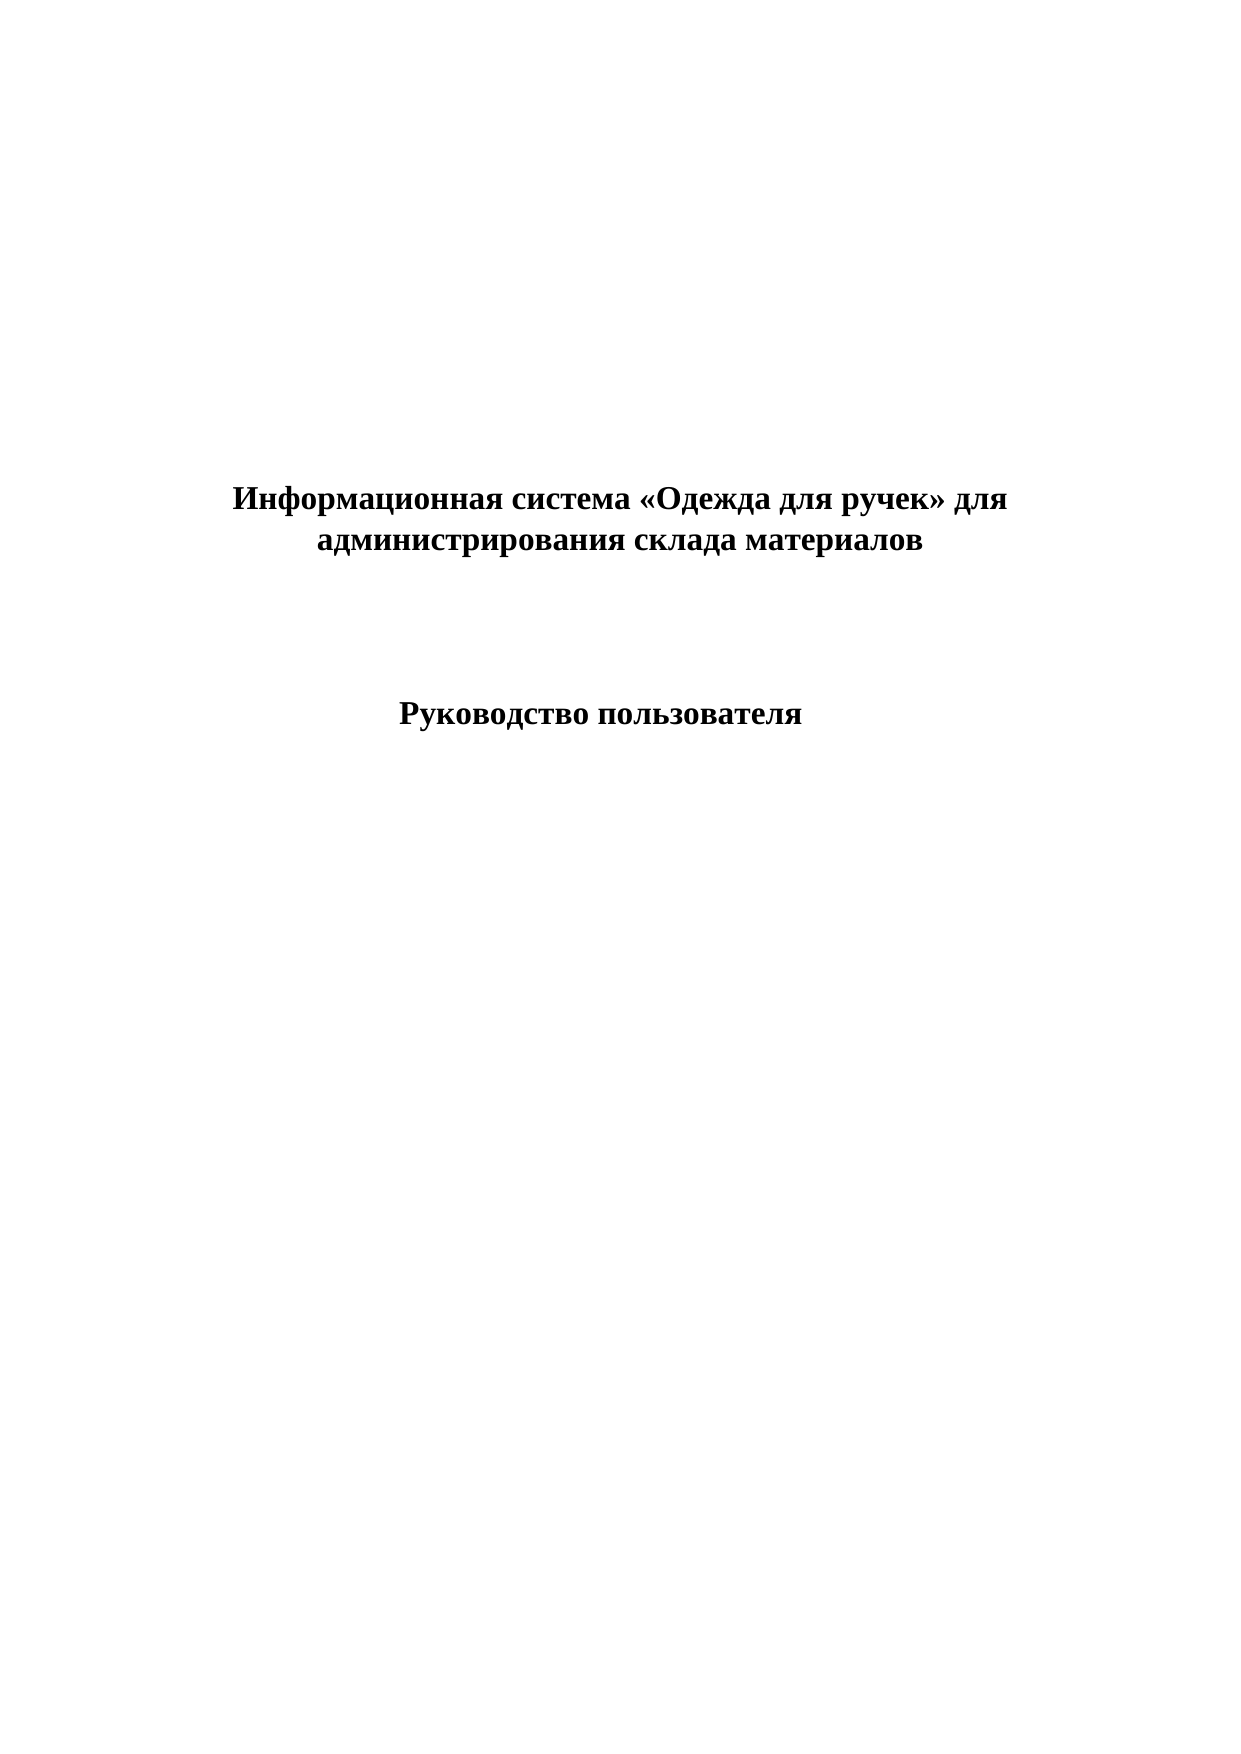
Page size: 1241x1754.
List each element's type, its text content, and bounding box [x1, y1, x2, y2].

text Информационная система «Одежда для ручек» для администрирования склада материалов [150, 478, 1090, 558]
text Руководство пользователя [150, 693, 1090, 732]
